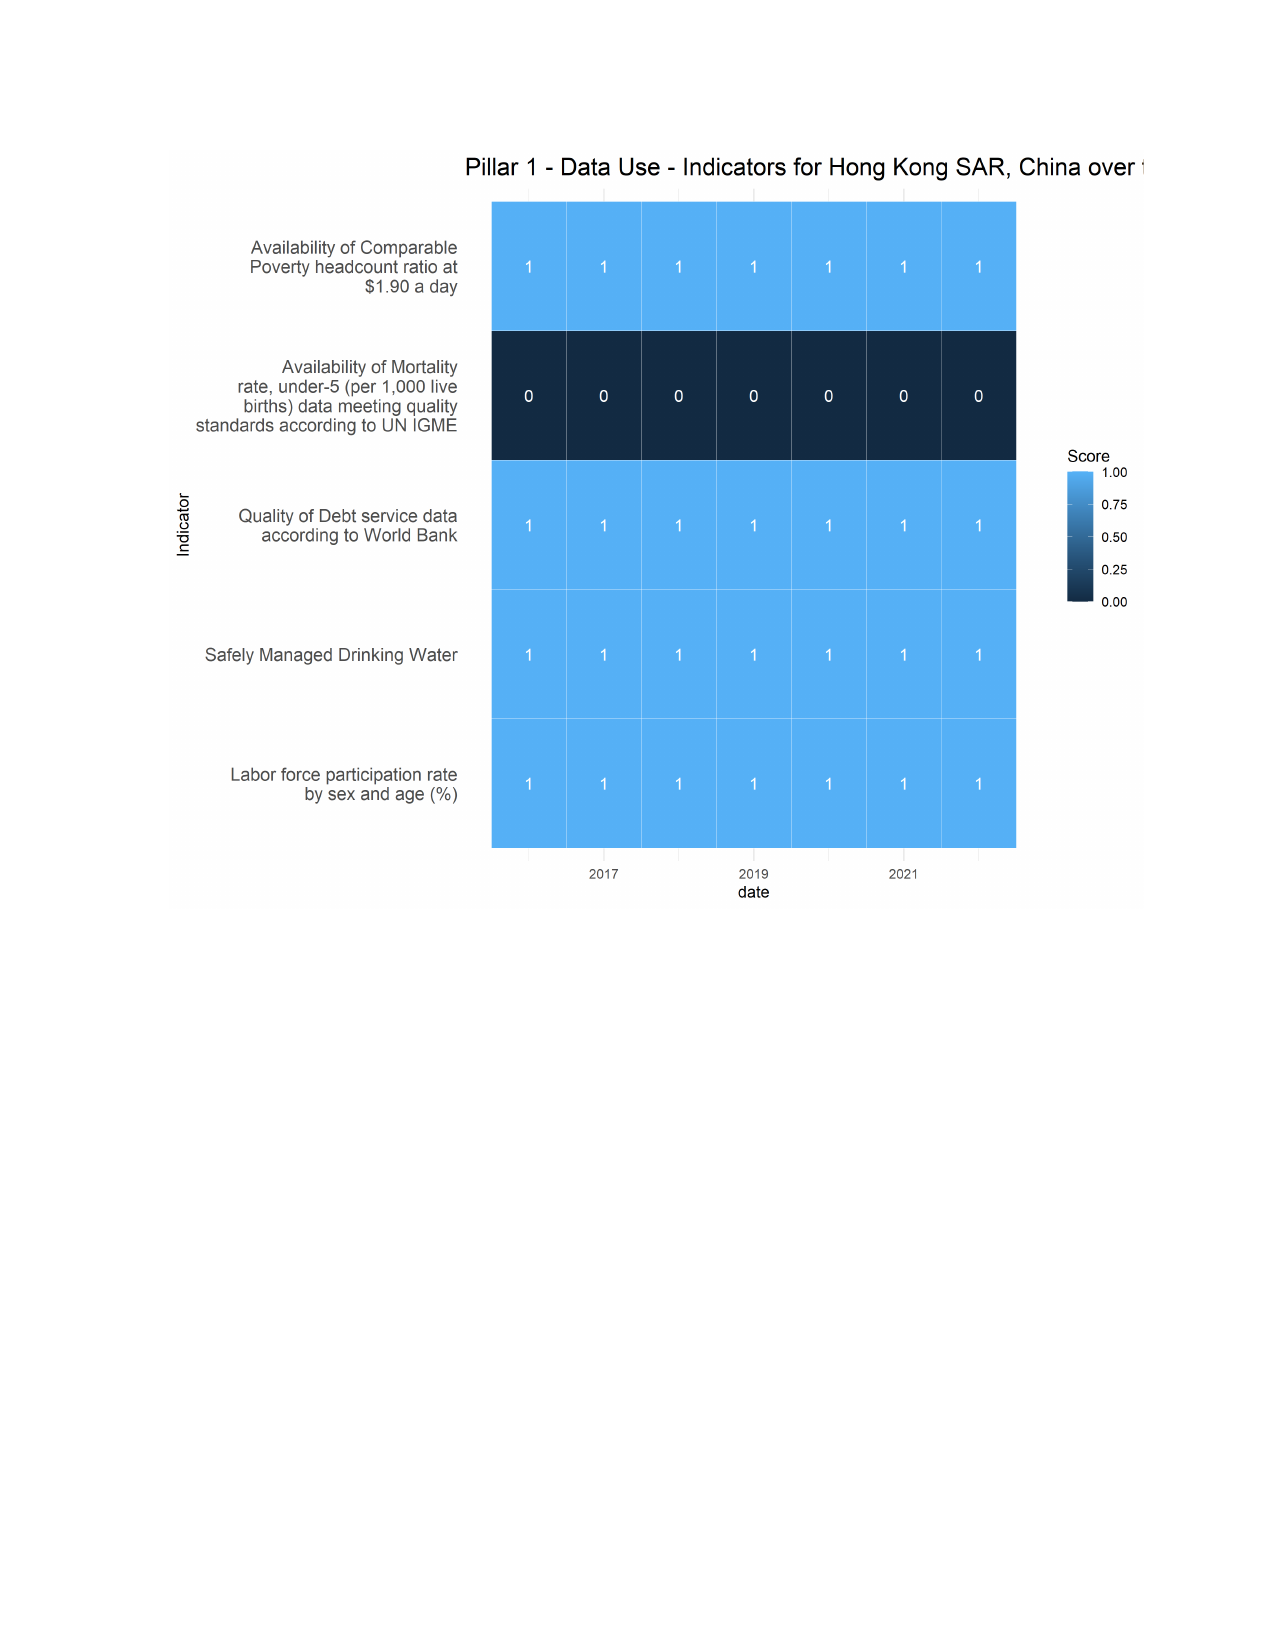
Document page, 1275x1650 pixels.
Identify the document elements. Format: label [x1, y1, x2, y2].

picture [168, 150, 1144, 909]
